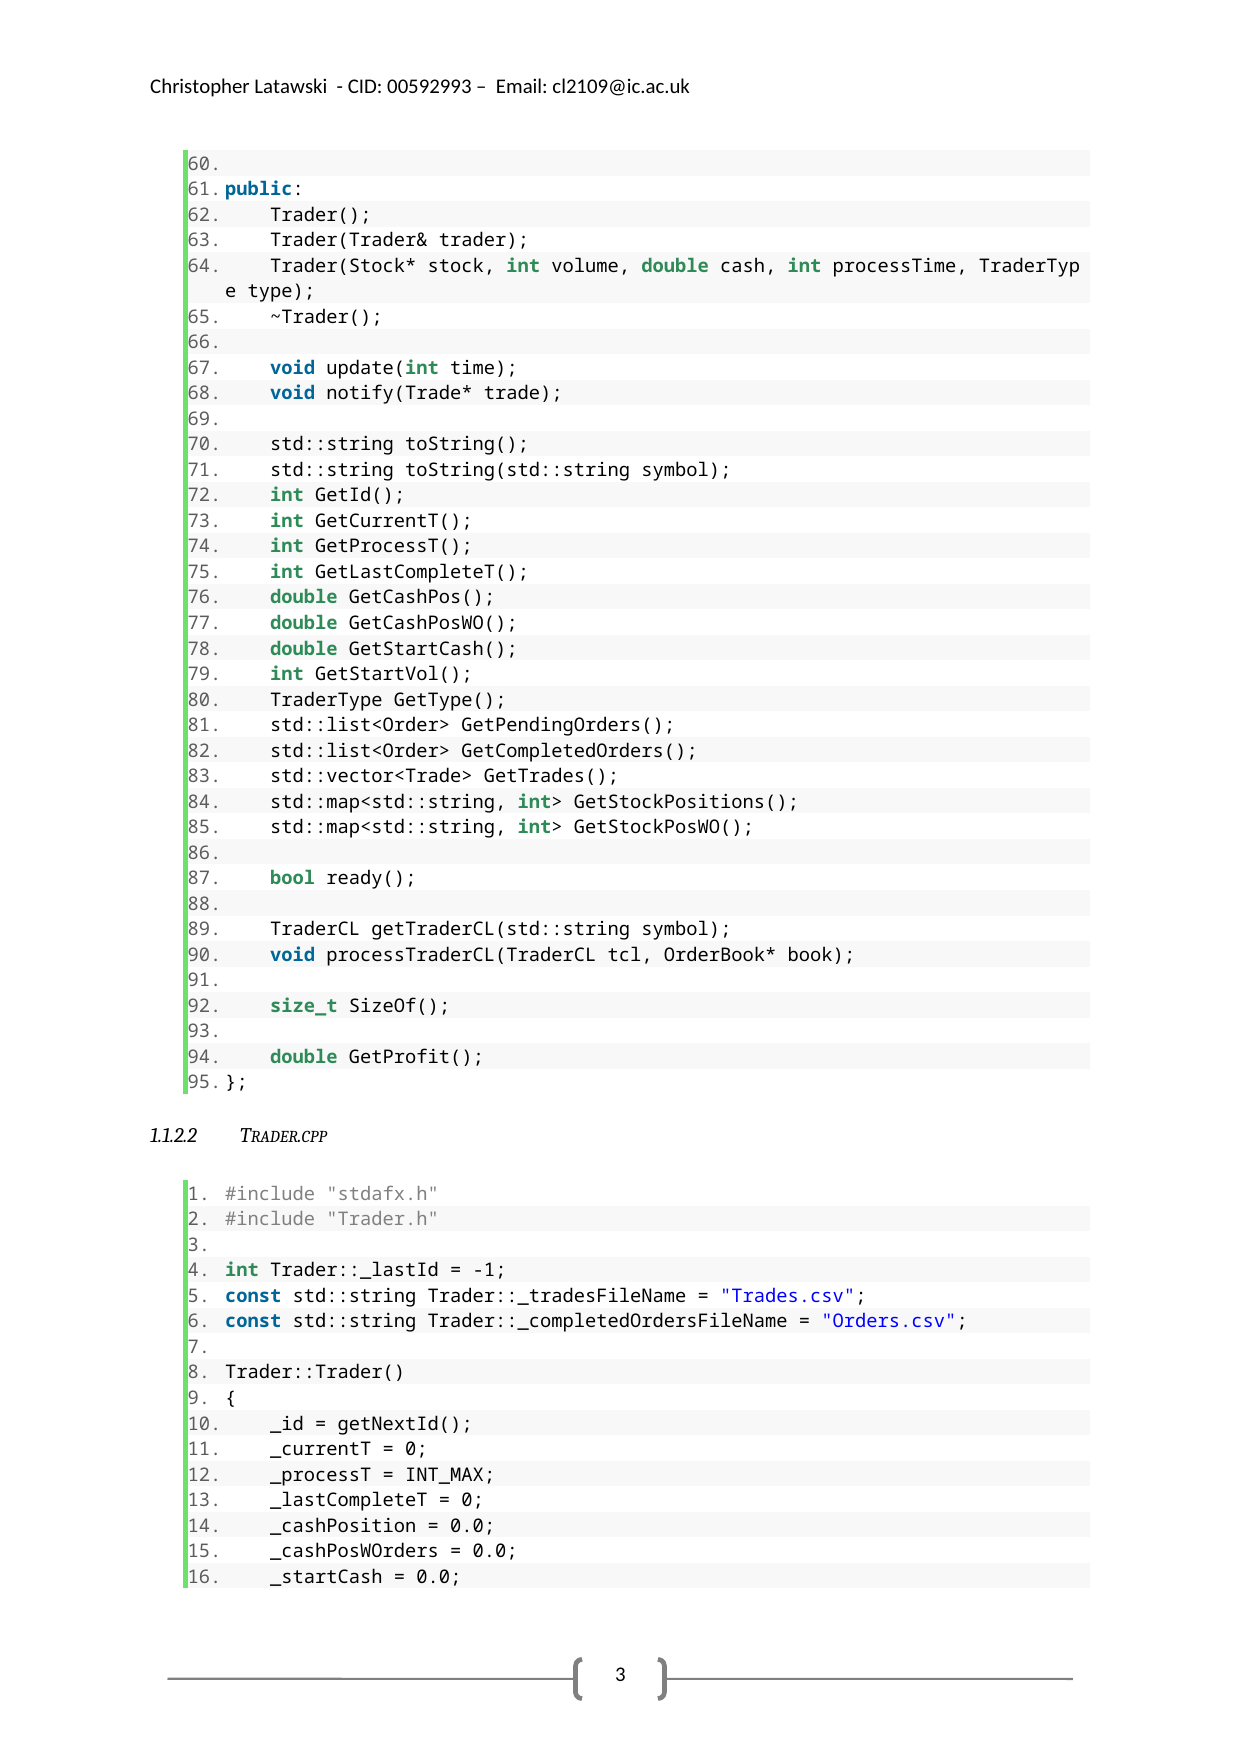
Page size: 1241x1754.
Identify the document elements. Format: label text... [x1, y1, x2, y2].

list std::string toString(std::string symbol); [188, 456, 1090, 482]
list int GetCurrentT(); [188, 507, 1090, 533]
list TraderType GetType(); [188, 686, 1090, 711]
list std::list<Order> GetCompletedOrders(); [188, 737, 1090, 762]
list Trader::Trader() [188, 1359, 1090, 1384]
list std::map<std::string, int> GetStockPositions(); [188, 788, 1090, 813]
list double GetCashPos(); [188, 584, 1090, 609]
list { [188, 1384, 1090, 1410]
list _lastCompleteT = 0; [188, 1486, 1090, 1512]
list const std::string Trader::_completedOrdersFileName = "Orders.csv"; [188, 1308, 1090, 1333]
list ~Trader(); [188, 303, 1090, 329]
list bool ready(); [188, 864, 1090, 890]
list std::map<std::string, int> GetStockPosWO(); [188, 813, 1090, 839]
list int Trader::_lastId = -1; [188, 1257, 1090, 1282]
list _id = getNextId(); [188, 1410, 1090, 1435]
list std::vector<Trade> GetTrades(); [188, 762, 1090, 788]
list Trader(); [188, 201, 1090, 227]
list TraderCL getTraderCL(std::string symbol); [188, 916, 1090, 941]
list _startCash = 0.0; [188, 1563, 1090, 1588]
list int GetStartVol(); [188, 660, 1090, 686]
list size_t SizeOf(); [188, 992, 1090, 1018]
list _currentT = 0; [188, 1435, 1090, 1461]
list public: [188, 176, 1090, 201]
list Trader(Trader& trader); [188, 227, 1090, 252]
list int GetProcessT(); [188, 533, 1090, 558]
list int GetLastCompleteT(); [188, 558, 1090, 584]
list int GetId(); [188, 482, 1090, 507]
list void update(int time); [188, 354, 1090, 380]
list std::string toString(); [188, 431, 1090, 456]
list double GetCashPosWO(); [188, 609, 1090, 635]
list }; [188, 1069, 1090, 1094]
list double GetStartCash(); [188, 635, 1090, 660]
list #include "stdafx.h" [188, 1180, 1090, 1206]
list _processT = INT_MAX; [188, 1461, 1090, 1486]
list Trader(Stock* stock, int volume, double cash, int processTime, TraderType type); [188, 252, 1090, 303]
subtitle Trader.cpp [150, 1123, 1090, 1147]
list double GetProfit(); [188, 1043, 1090, 1069]
list void notify(Trade* trade); [188, 380, 1090, 405]
list _cashPosition = 0.0; [188, 1512, 1090, 1537]
list const std::string Trader::_tradesFileName = "Trades.csv"; [188, 1282, 1090, 1308]
list _cashPosWOrders = 0.0; [188, 1537, 1090, 1563]
list std::list<Order> GetPendingOrders(); [188, 711, 1090, 737]
list void processTraderCL(TraderCL tcl, OrderBook* book); [188, 941, 1090, 967]
list #include "Trader.h" [188, 1206, 1090, 1231]
